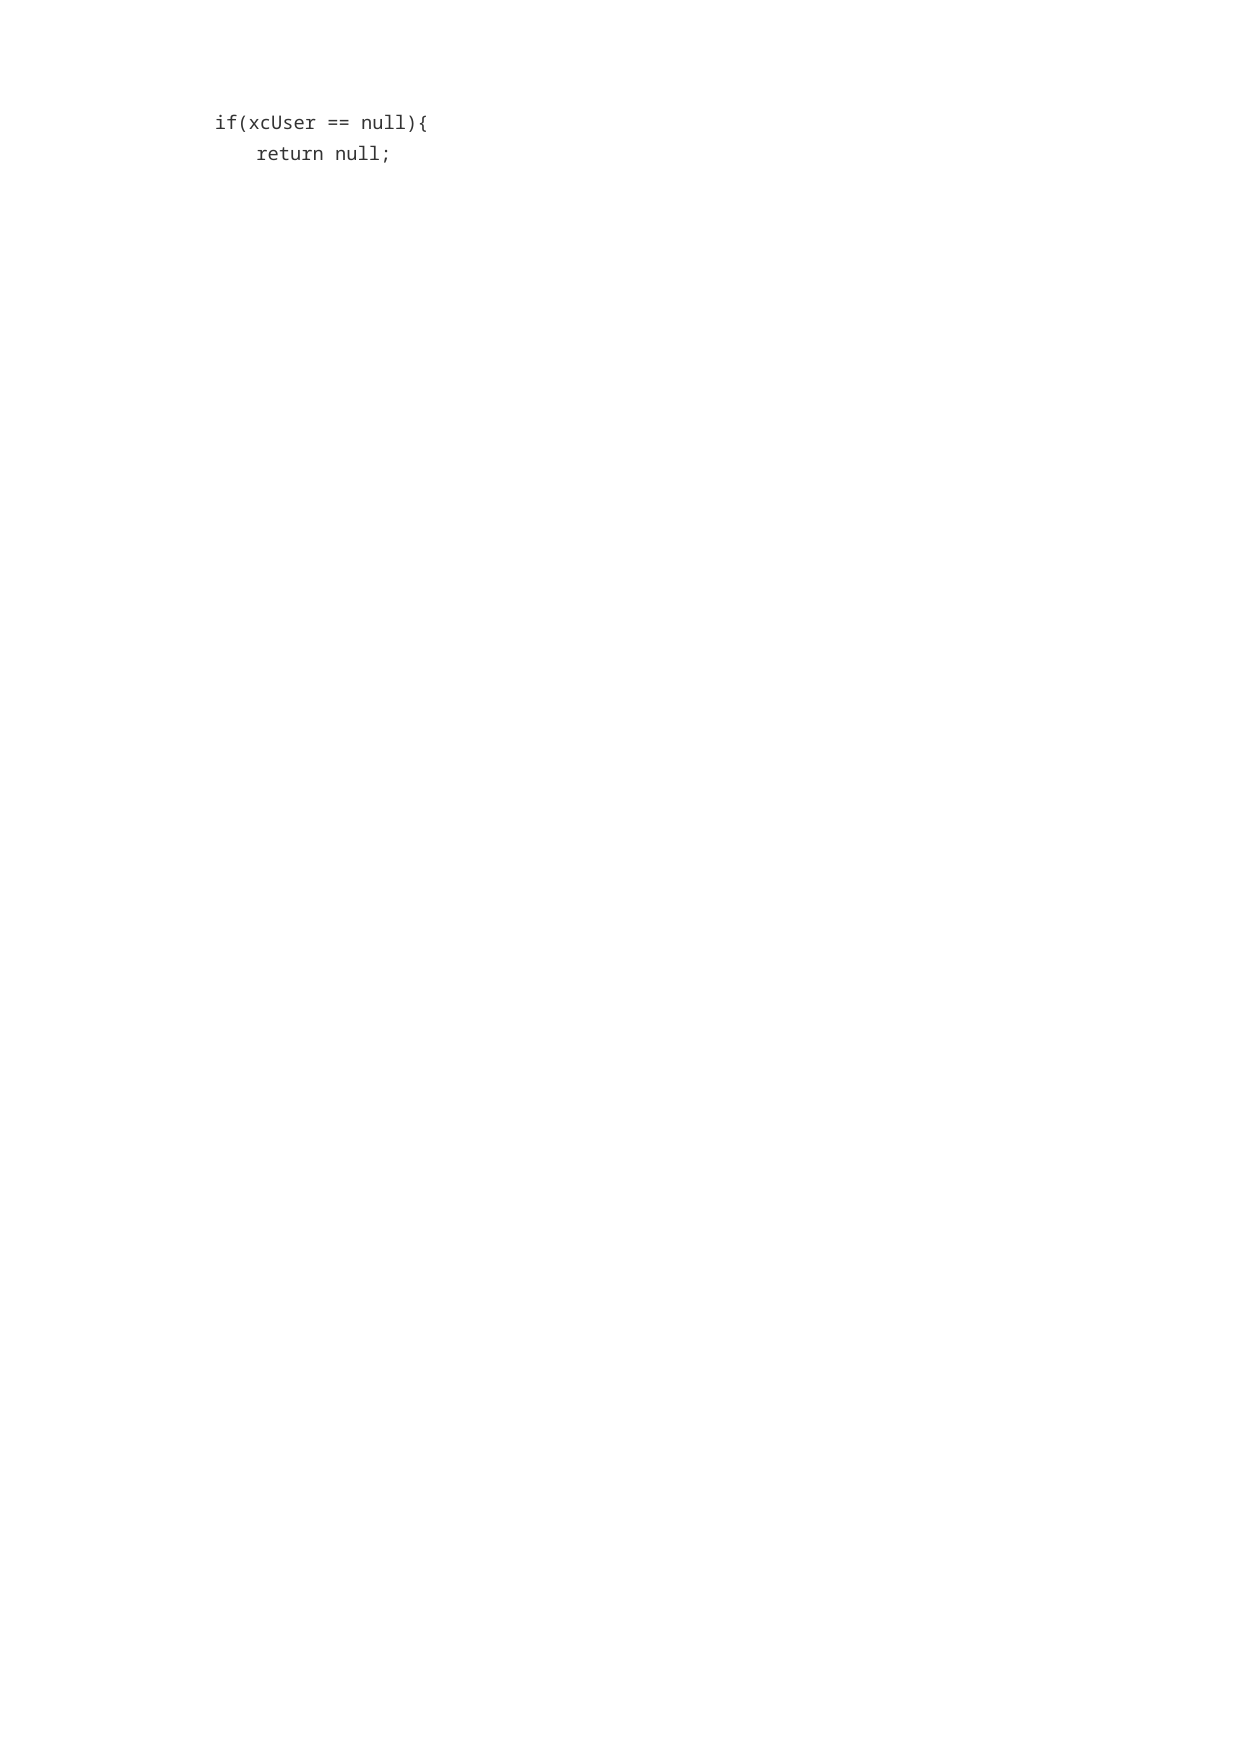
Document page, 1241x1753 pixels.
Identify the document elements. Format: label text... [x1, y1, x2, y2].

text return null; [256, 141, 1090, 166]
text if(xcUser == null){ [214, 109, 1090, 134]
